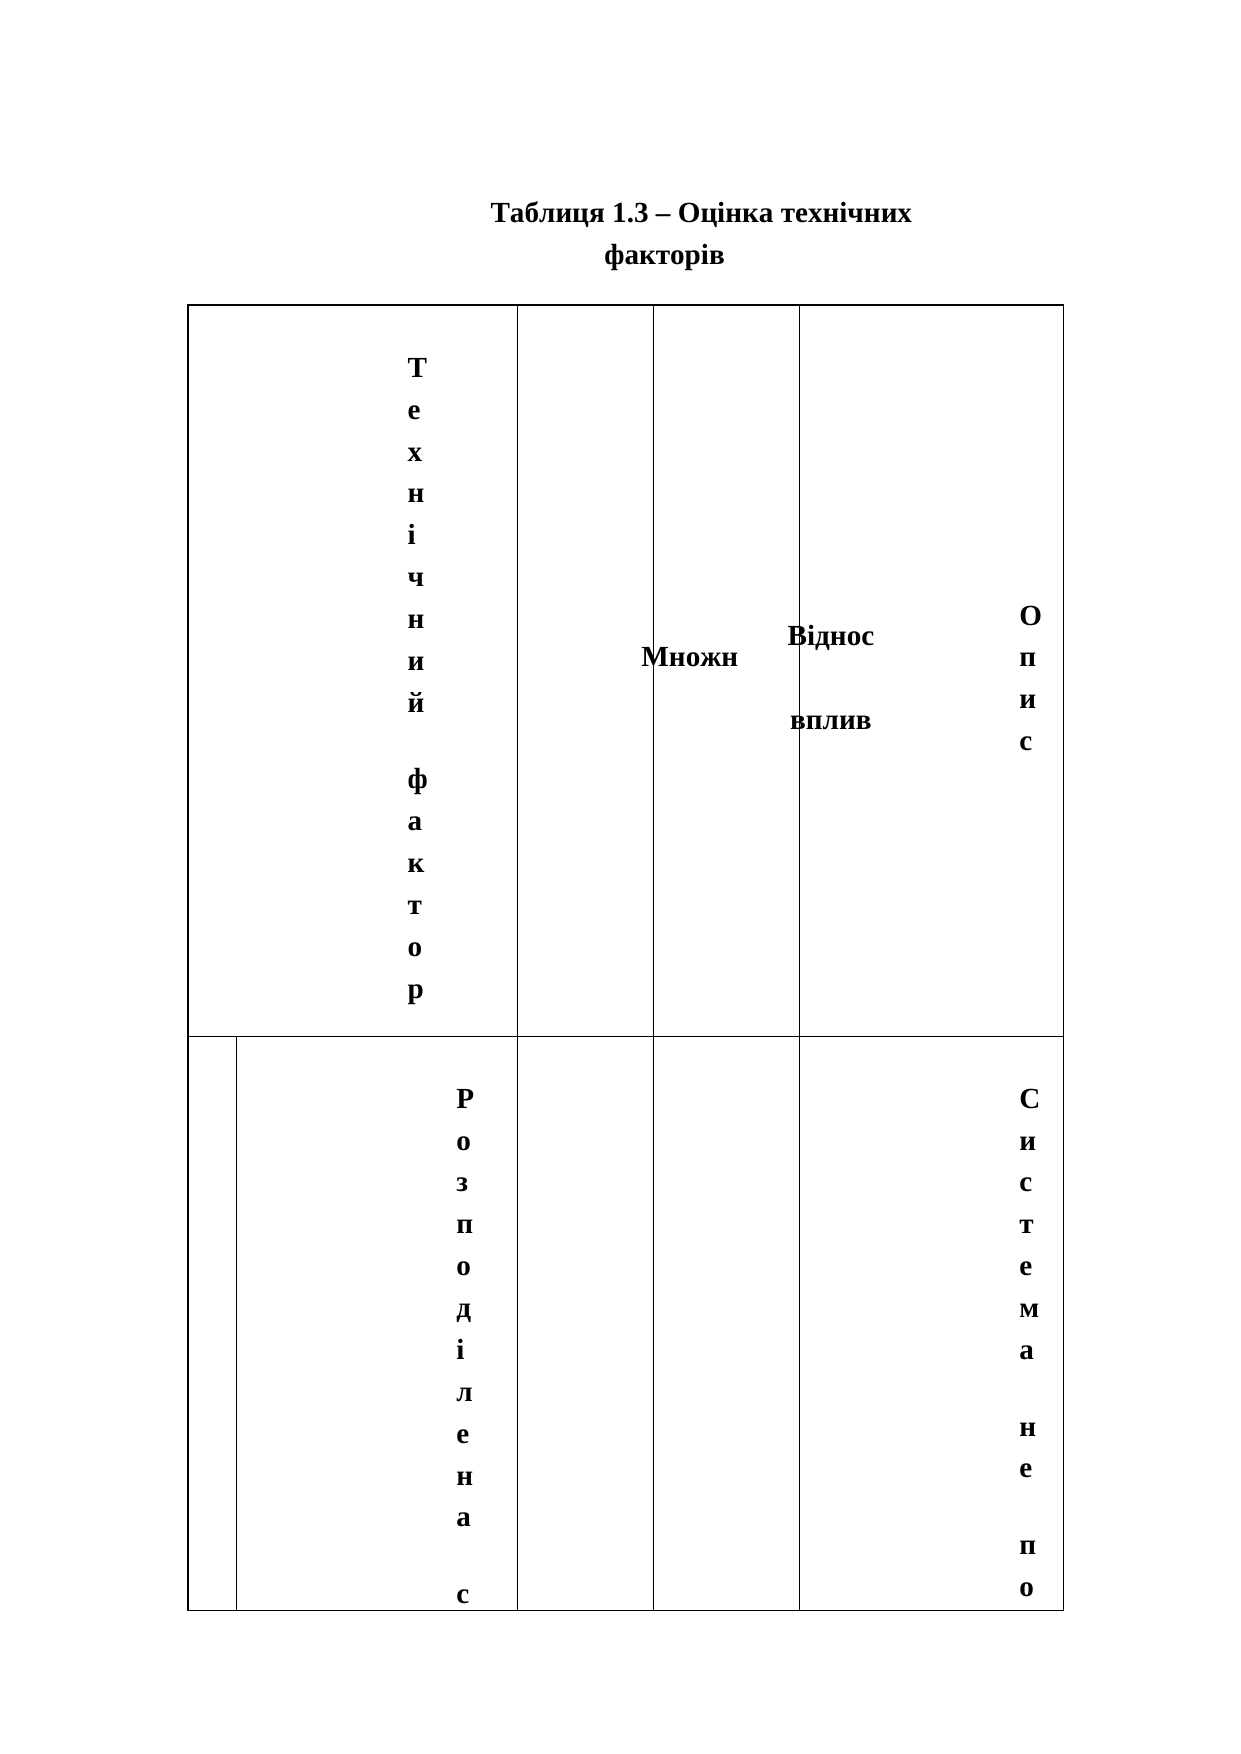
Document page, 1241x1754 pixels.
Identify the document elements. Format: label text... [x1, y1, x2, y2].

table_header Технічний фактор [189, 306, 517, 1036]
table_cell 1 [189, 1037, 236, 1610]
table_header Відносний вплив [654, 306, 799, 1036]
table_cell 3 [654, 1037, 799, 1610]
table_header Опис [800, 306, 1063, 1036]
text Таблиця 1.3 – Оцінка технічних факторів [386, 195, 943, 271]
table_cell 2 [518, 1037, 653, 1610]
table_cell Розподілена система [237, 1037, 517, 1610]
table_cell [800, 1037, 1063, 1610]
table_header Множник [518, 306, 653, 1036]
